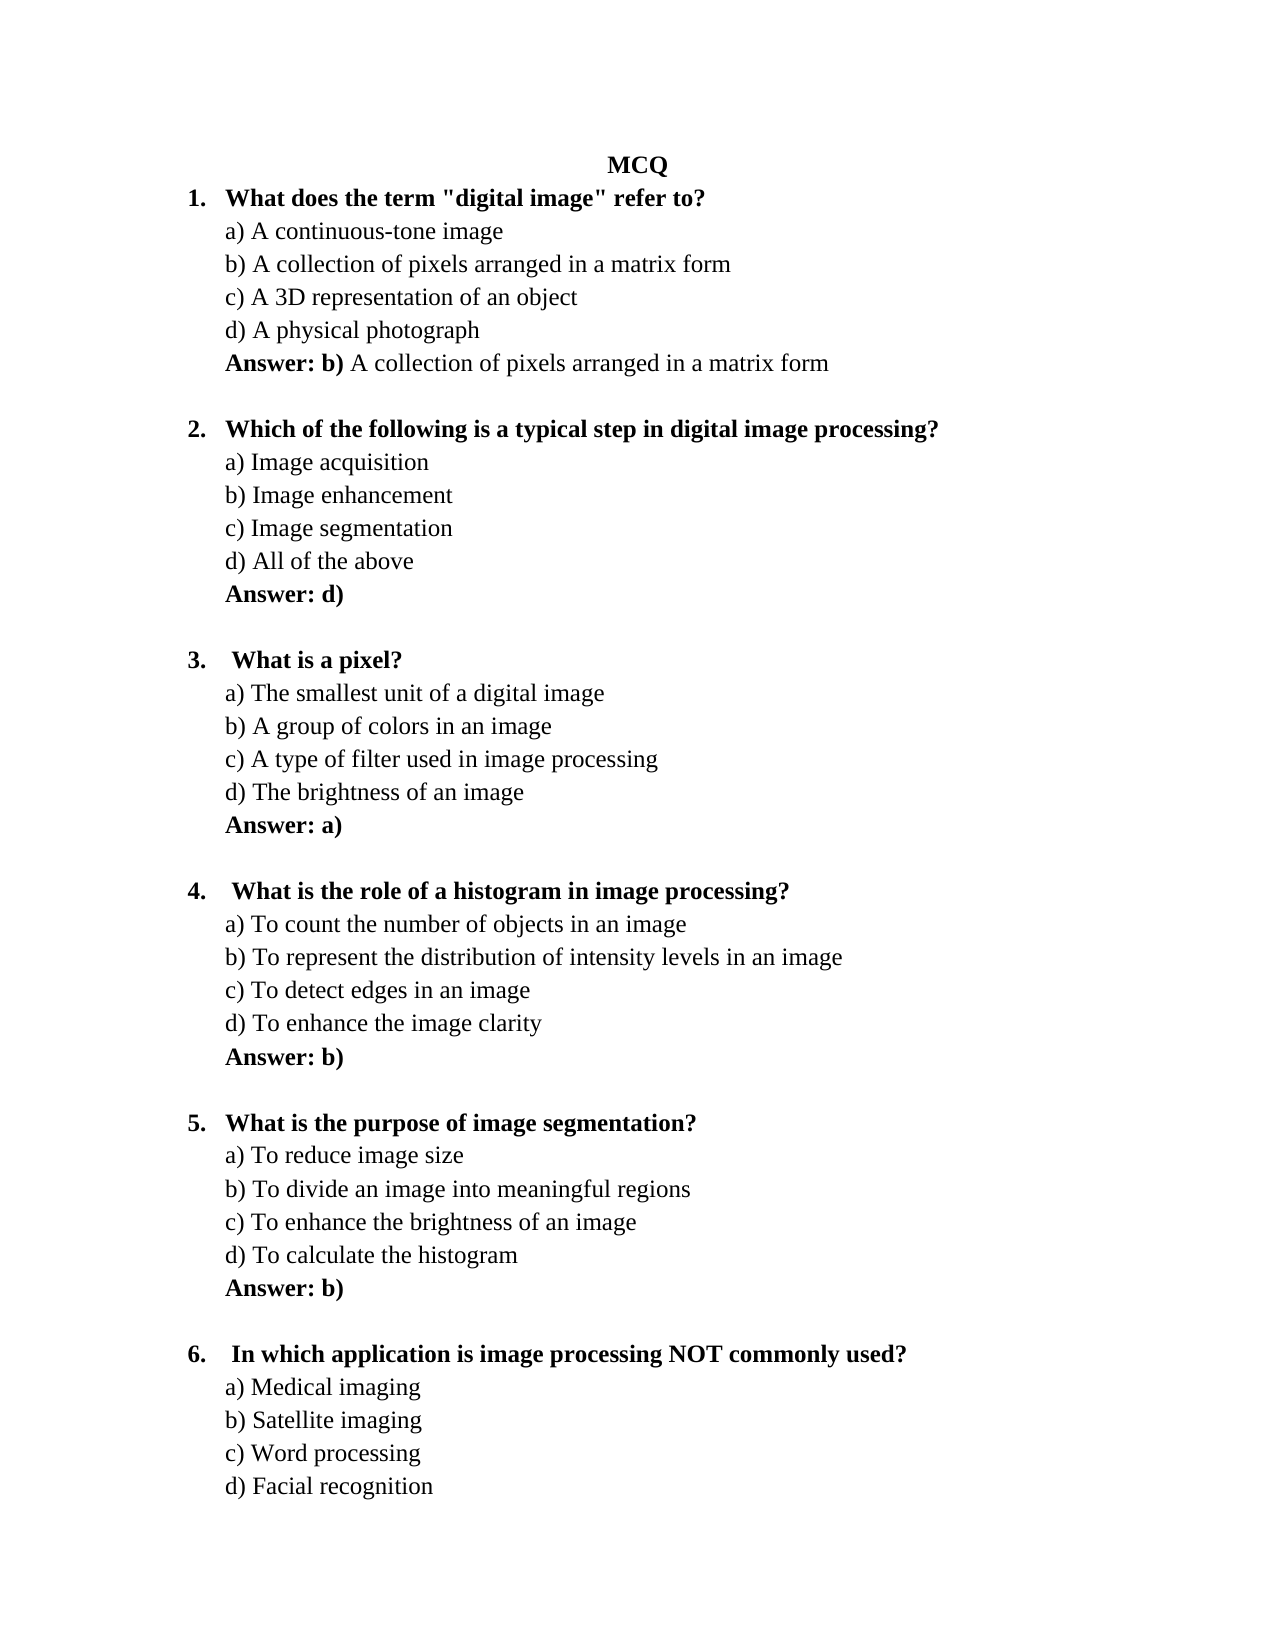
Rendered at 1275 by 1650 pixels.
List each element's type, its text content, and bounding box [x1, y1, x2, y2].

text a) To count the number of objects in an image b) To represent the distribution of intensity levels in an image c) To detect edges in an image d) To enhance the image clarity [225, 909, 1125, 1037]
text d) A physical photograph [225, 315, 1125, 344]
list What is the purpose of image segmentation? [187, 1108, 1125, 1136]
text b) A collection of pixels arranged in a matrix form [225, 249, 1125, 278]
subtitle MCQ [150, 150, 1125, 179]
text a) Image acquisition b) Image enhancement c) Image segmentation d) All of the above [225, 447, 1125, 575]
list What does the term "digital image" refer to? [187, 183, 1125, 212]
text Answer: d) [225, 579, 1125, 608]
text a) A continuous-tone image [225, 216, 1125, 245]
text Answer: a) [225, 810, 1125, 839]
text c) A 3D representation of an object [225, 282, 1125, 311]
text a) Medical imaging b) Satellite imaging c) Word processing d) Facial recognition [225, 1372, 1125, 1499]
list What is the role of a histogram in image processing? [187, 876, 1125, 905]
text a) The smallest unit of a digital image b) A group of colors in an image c) A type of filter used in image processing d) The brightness of an image [225, 678, 1125, 806]
text Answer: b) [225, 1273, 1125, 1301]
text Answer: b) [225, 1042, 1125, 1070]
text a) To reduce image size b) To divide an image into meaningful regions c) To enhance the brightness of an image d) To calculate the histogram [225, 1141, 1125, 1268]
list Which of the following is a typical step in digital image processing? [187, 414, 1125, 443]
list What is a pixel? [187, 645, 1125, 674]
text Answer: b) A collection of pixels arranged in a matrix form [225, 348, 1125, 377]
list In which application is image processing NOT commonly used? [187, 1339, 1125, 1367]
